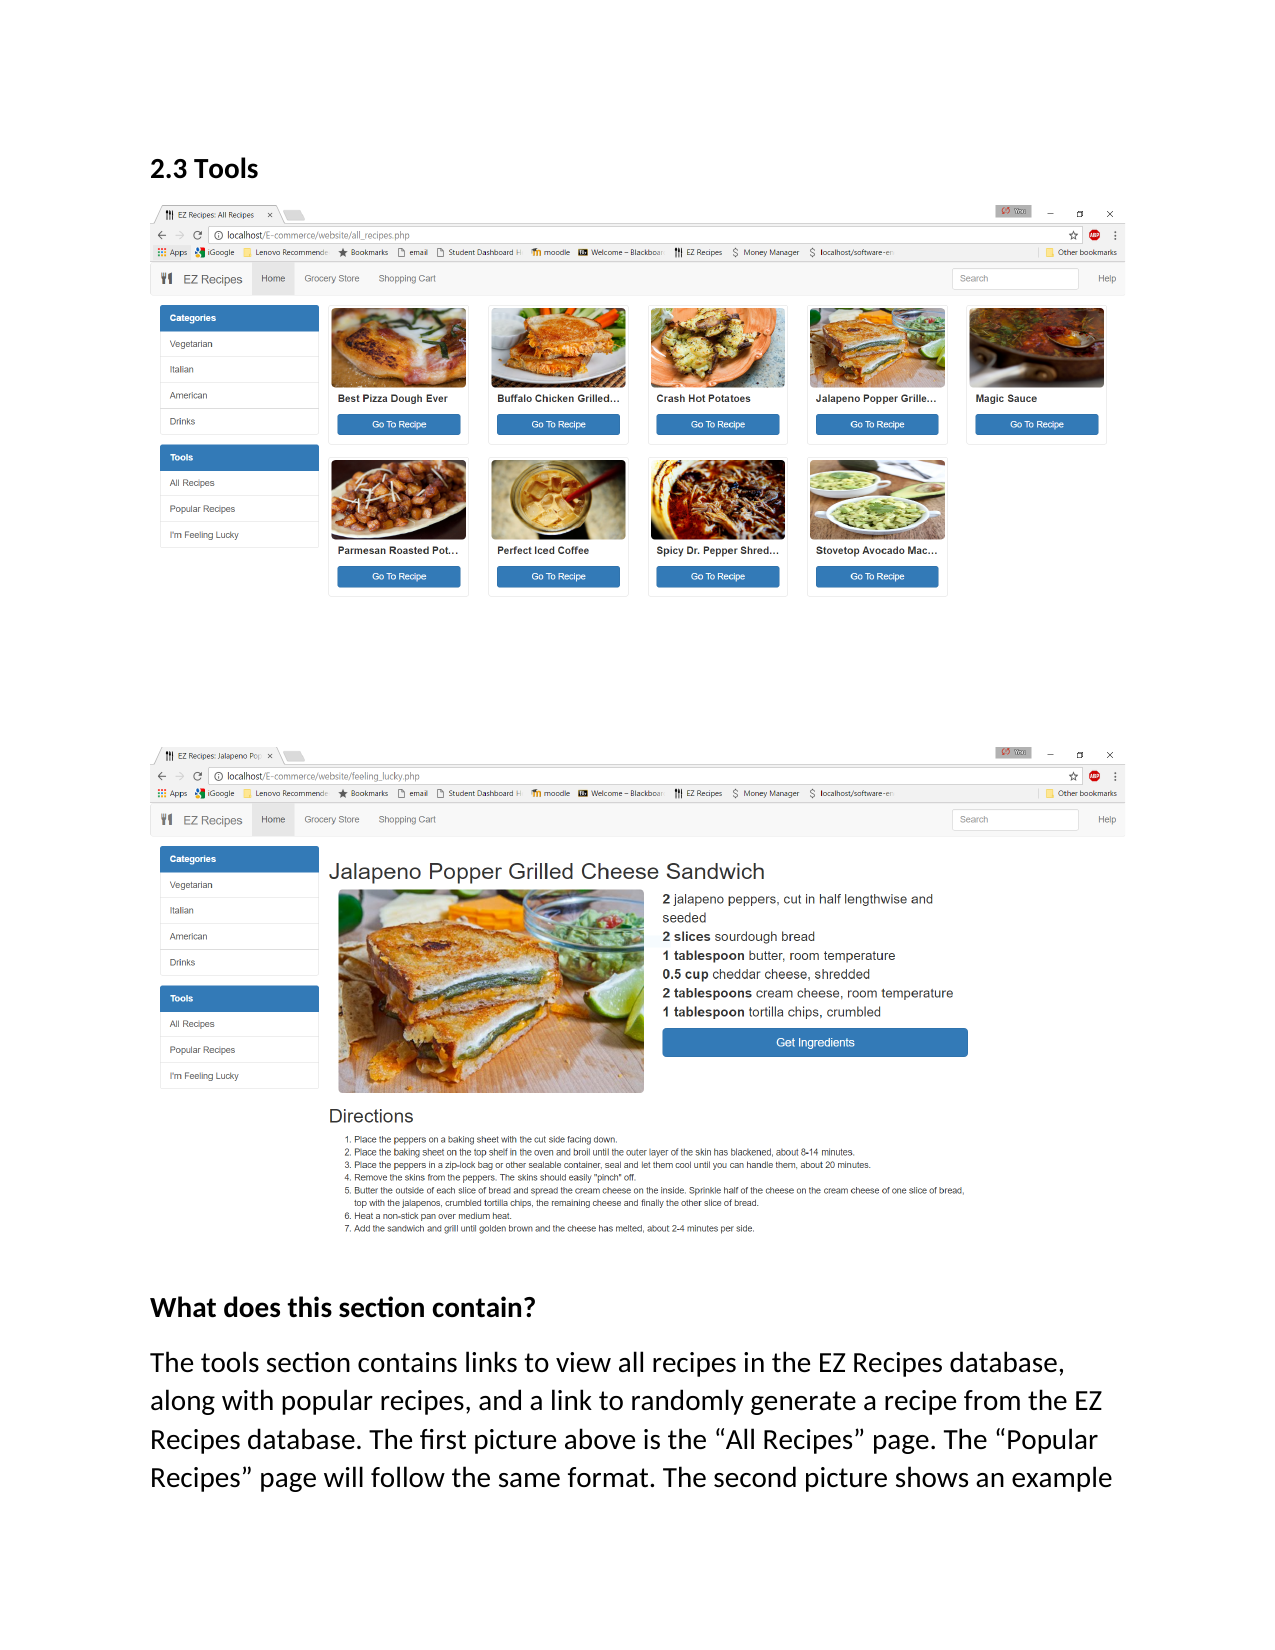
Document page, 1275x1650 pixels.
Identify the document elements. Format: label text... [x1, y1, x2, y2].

picture [150, 205, 1125, 729]
text What does this section contain? [150, 1289, 1125, 1324]
picture [150, 747, 1125, 1270]
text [150, 1344, 1125, 1495]
text 2.3 Tools [150, 150, 1125, 186]
